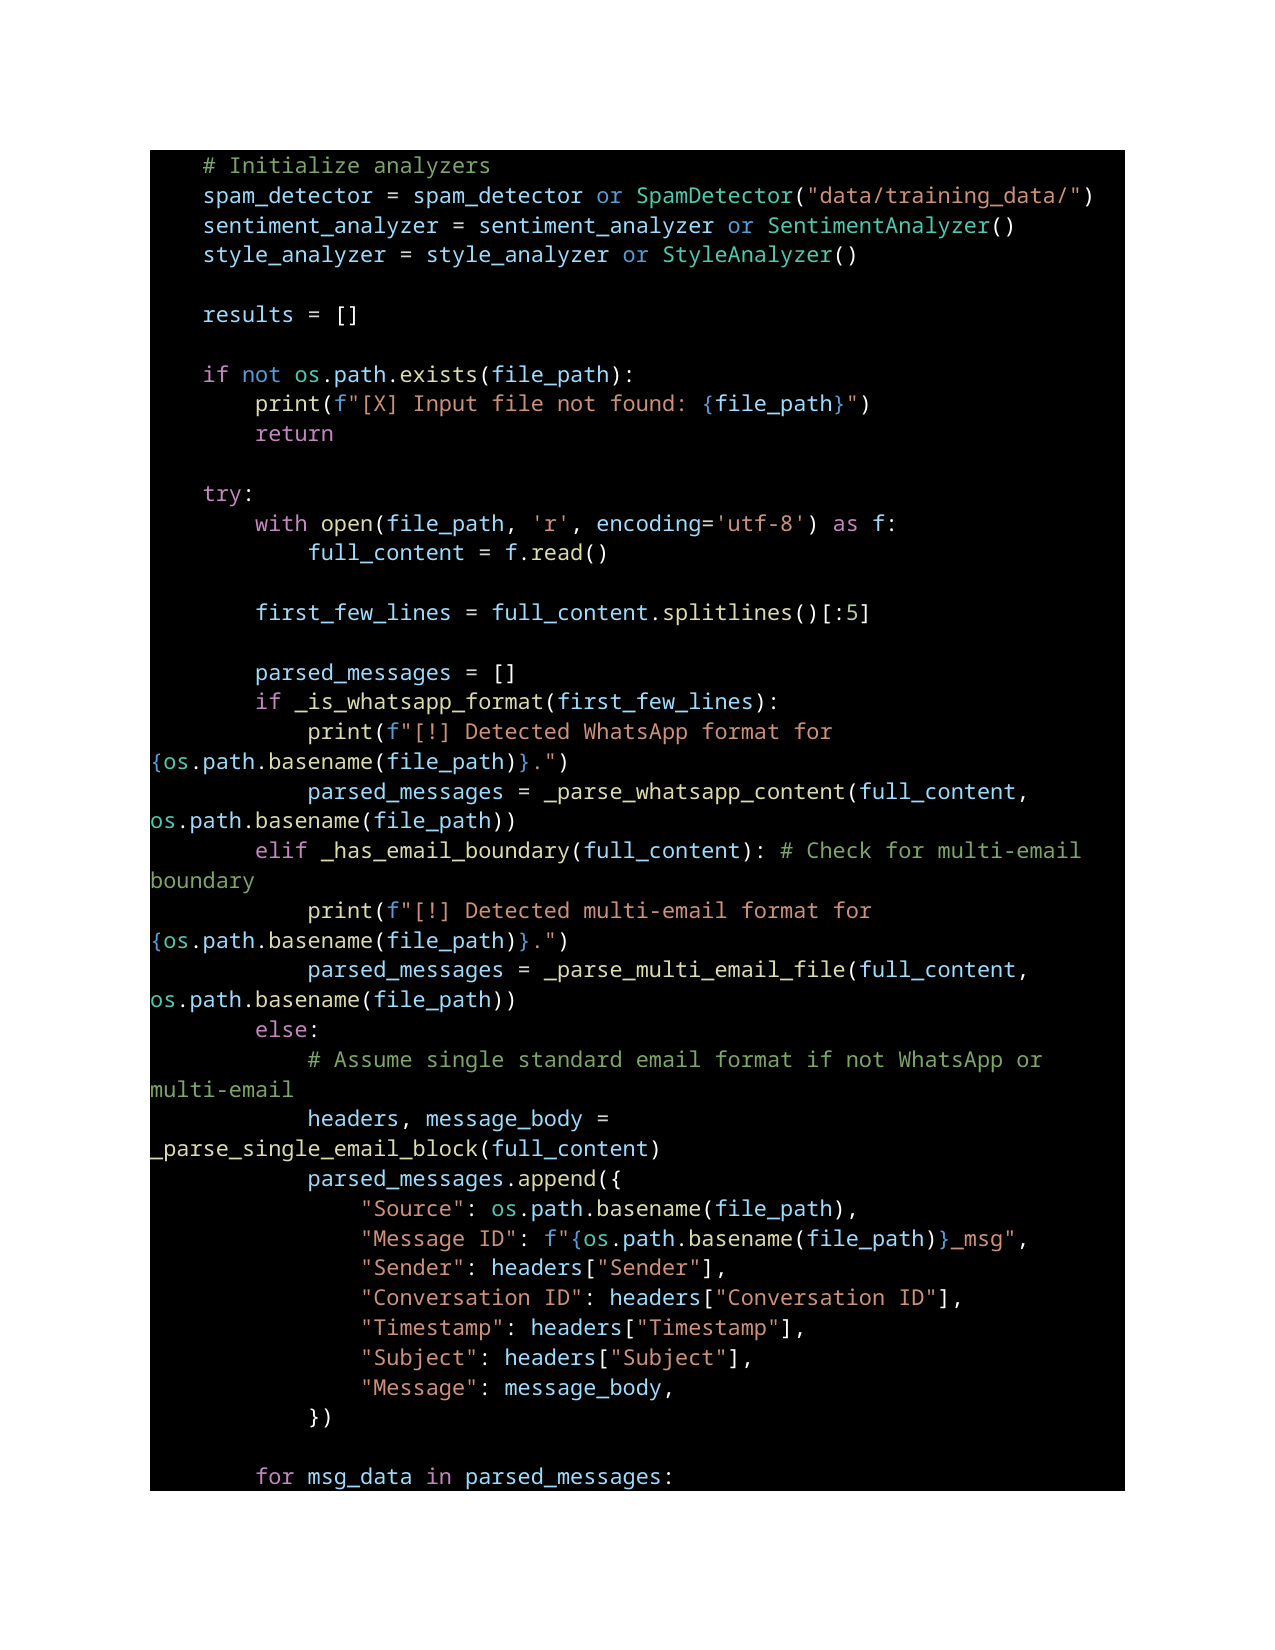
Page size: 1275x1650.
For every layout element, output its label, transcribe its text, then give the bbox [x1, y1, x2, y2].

text results = [] [150, 299, 1125, 329]
text style_analyzer = style_analyzer or StyleAnalyzer() [150, 239, 1125, 269]
text # Initialize analyzers [150, 150, 1125, 180]
text "Message": message_body, [150, 1371, 1125, 1401]
text "Source": os.path.basename(file_path), [150, 1193, 1125, 1222]
text full_content = f.read() [150, 537, 1125, 567]
text else: [150, 1014, 1125, 1044]
text "Timestamp": headers["Timestamp"], [150, 1312, 1125, 1342]
text "Message ID": f"{os.path.basename(file_path)}_msg", [150, 1222, 1125, 1252]
text parsed_messages = _parse_whatsapp_content(full_content, os.path.basename(file_path)) [150, 776, 1125, 835]
text headers, message_body = _parse_single_email_block(full_content) [150, 1103, 1125, 1163]
text first_few_lines = full_content.splitlines()[:5] [150, 597, 1125, 627]
text }) [150, 1401, 1125, 1431]
text print(f"[!] Detected WhatsApp format for {os.path.basename(file_path)}.") [150, 716, 1125, 776]
text for msg_data in parsed_messages: [150, 1461, 1125, 1491]
text print(f"[!] Detected multi-email format for {os.path.basename(file_path)}.") [150, 895, 1125, 954]
text parsed_messages = [] [150, 656, 1125, 686]
text print(f"[X] Input file not found: {file_path}") [150, 388, 1125, 418]
text if not os.path.exists(file_path): [150, 358, 1125, 388]
text "Sender": headers["Sender"], [150, 1252, 1125, 1282]
text try: [150, 478, 1125, 507]
text elif _has_email_boundary(full_content): # Check for multi-email boundary [150, 835, 1125, 895]
text parsed_messages.append({ [150, 1163, 1125, 1193]
text if _is_whatsapp_format(first_few_lines): [150, 686, 1125, 716]
text sentiment_analyzer = sentiment_analyzer or SentimentAnalyzer() [150, 209, 1125, 239]
text "Subject": headers["Subject"], [150, 1342, 1125, 1371]
text "Conversation ID": headers["Conversation ID"], [150, 1282, 1125, 1312]
text spam_detector = spam_detector or SpamDetector("data/training_data/") [150, 180, 1125, 209]
text return [150, 418, 1125, 448]
text parsed_messages = _parse_multi_email_file(full_content, os.path.basename(file_path)) [150, 954, 1125, 1014]
text # Assume single standard email format if not WhatsApp or multi-email [150, 1044, 1125, 1103]
text with open(file_path, 'r', encoding='utf-8') as f: [150, 507, 1125, 537]
